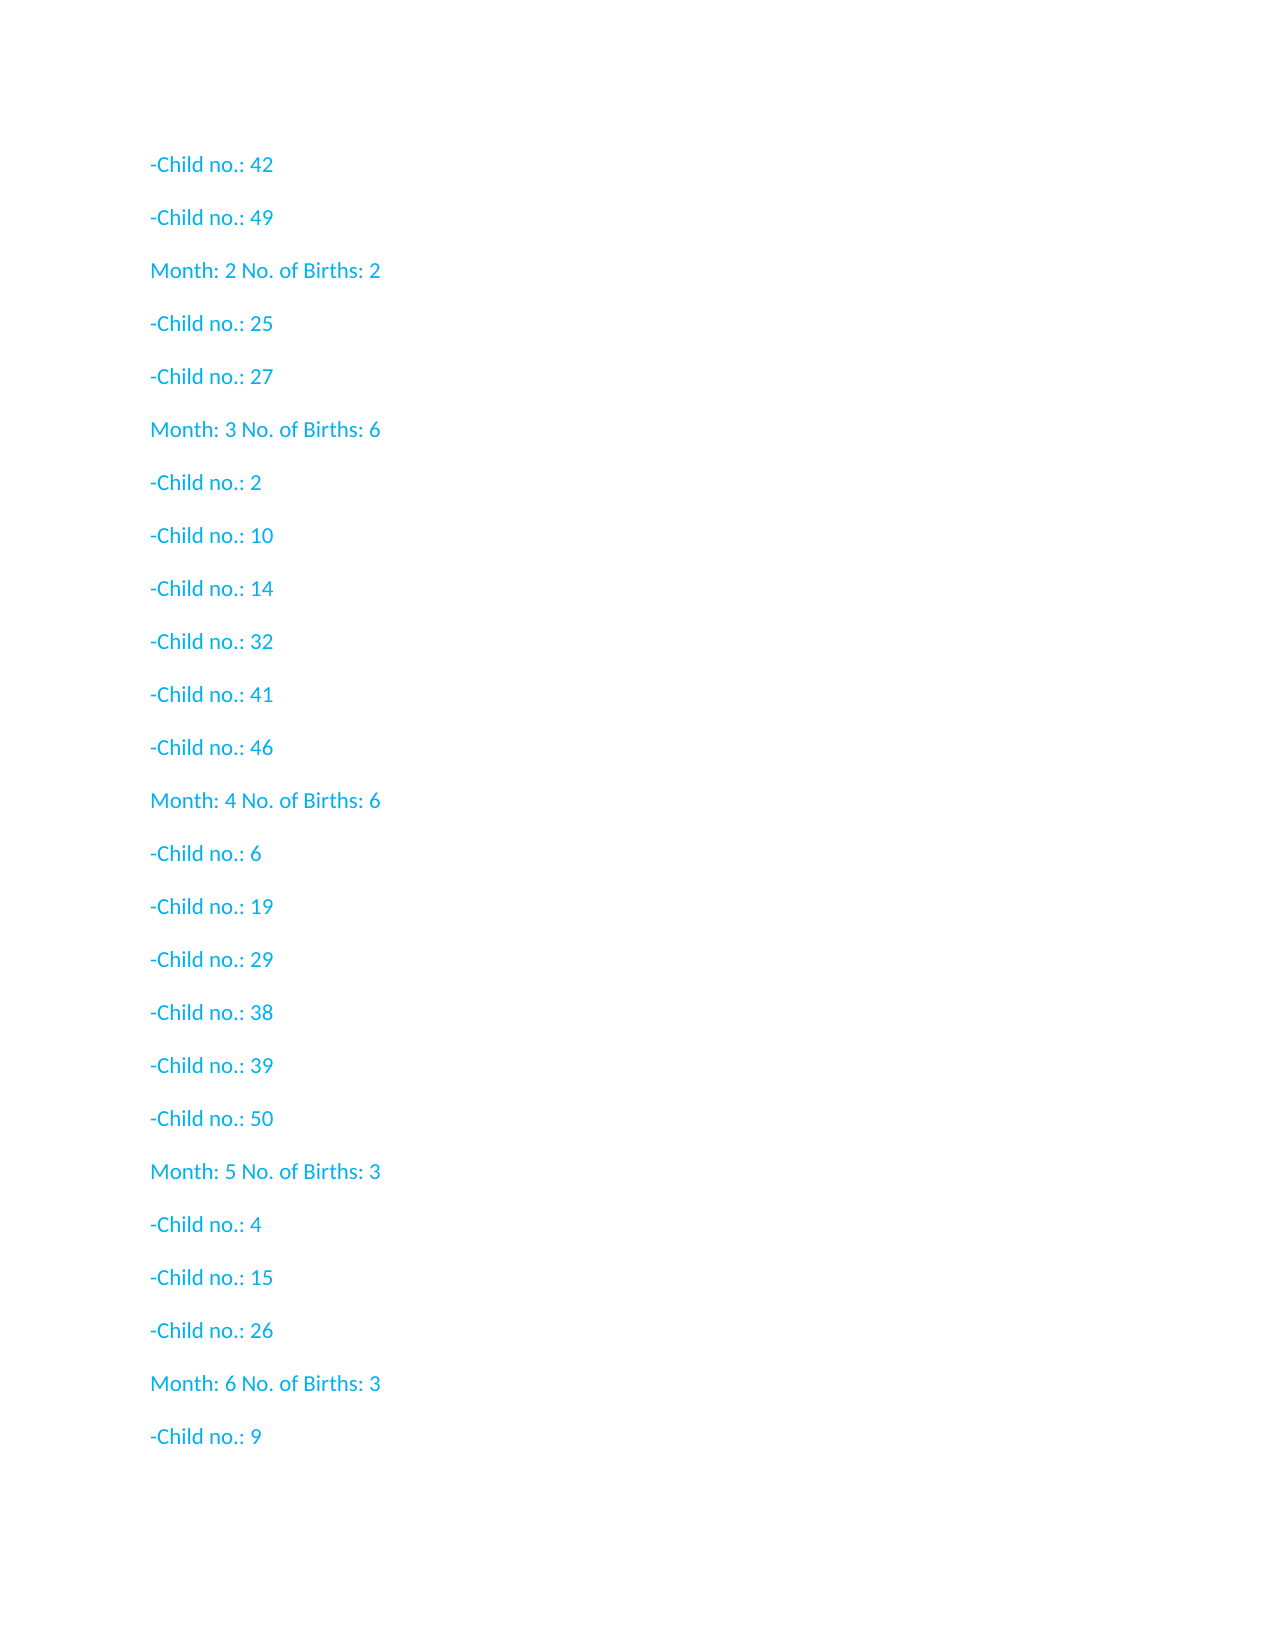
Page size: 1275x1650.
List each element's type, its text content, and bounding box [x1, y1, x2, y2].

text Month: 4 No. of Births: 6 [150, 786, 1125, 814]
text Month: 3 No. of Births: 6 [150, 415, 1125, 443]
text -Child no.: 38 [150, 998, 1125, 1026]
text -Child no.: 14 [150, 574, 1125, 602]
text -Child no.: 19 [150, 892, 1125, 920]
text Month: 6 No. of Births: 3 [150, 1369, 1125, 1397]
text -Child no.: 15 [150, 1263, 1125, 1291]
text -Child no.: 9 [150, 1422, 1125, 1451]
text -Child no.: 50 [150, 1104, 1125, 1132]
text Month: 2 No. of Births: 2 [150, 256, 1125, 284]
text -Child no.: 4 [150, 1210, 1125, 1238]
text -Child no.: 42 [150, 150, 1125, 178]
text Month: 5 No. of Births: 3 [150, 1157, 1125, 1185]
text -Child no.: 39 [150, 1051, 1125, 1079]
text -Child no.: 25 [150, 309, 1125, 337]
text -Child no.: 2 [150, 468, 1125, 496]
text -Child no.: 6 [150, 839, 1125, 867]
text -Child no.: 46 [150, 733, 1125, 761]
text -Child no.: 49 [150, 203, 1125, 231]
text -Child no.: 29 [150, 945, 1125, 973]
text -Child no.: 26 [150, 1316, 1125, 1344]
text -Child no.: 32 [150, 627, 1125, 655]
text -Child no.: 10 [150, 521, 1125, 549]
text -Child no.: 27 [150, 362, 1125, 390]
text -Child no.: 41 [150, 680, 1125, 708]
